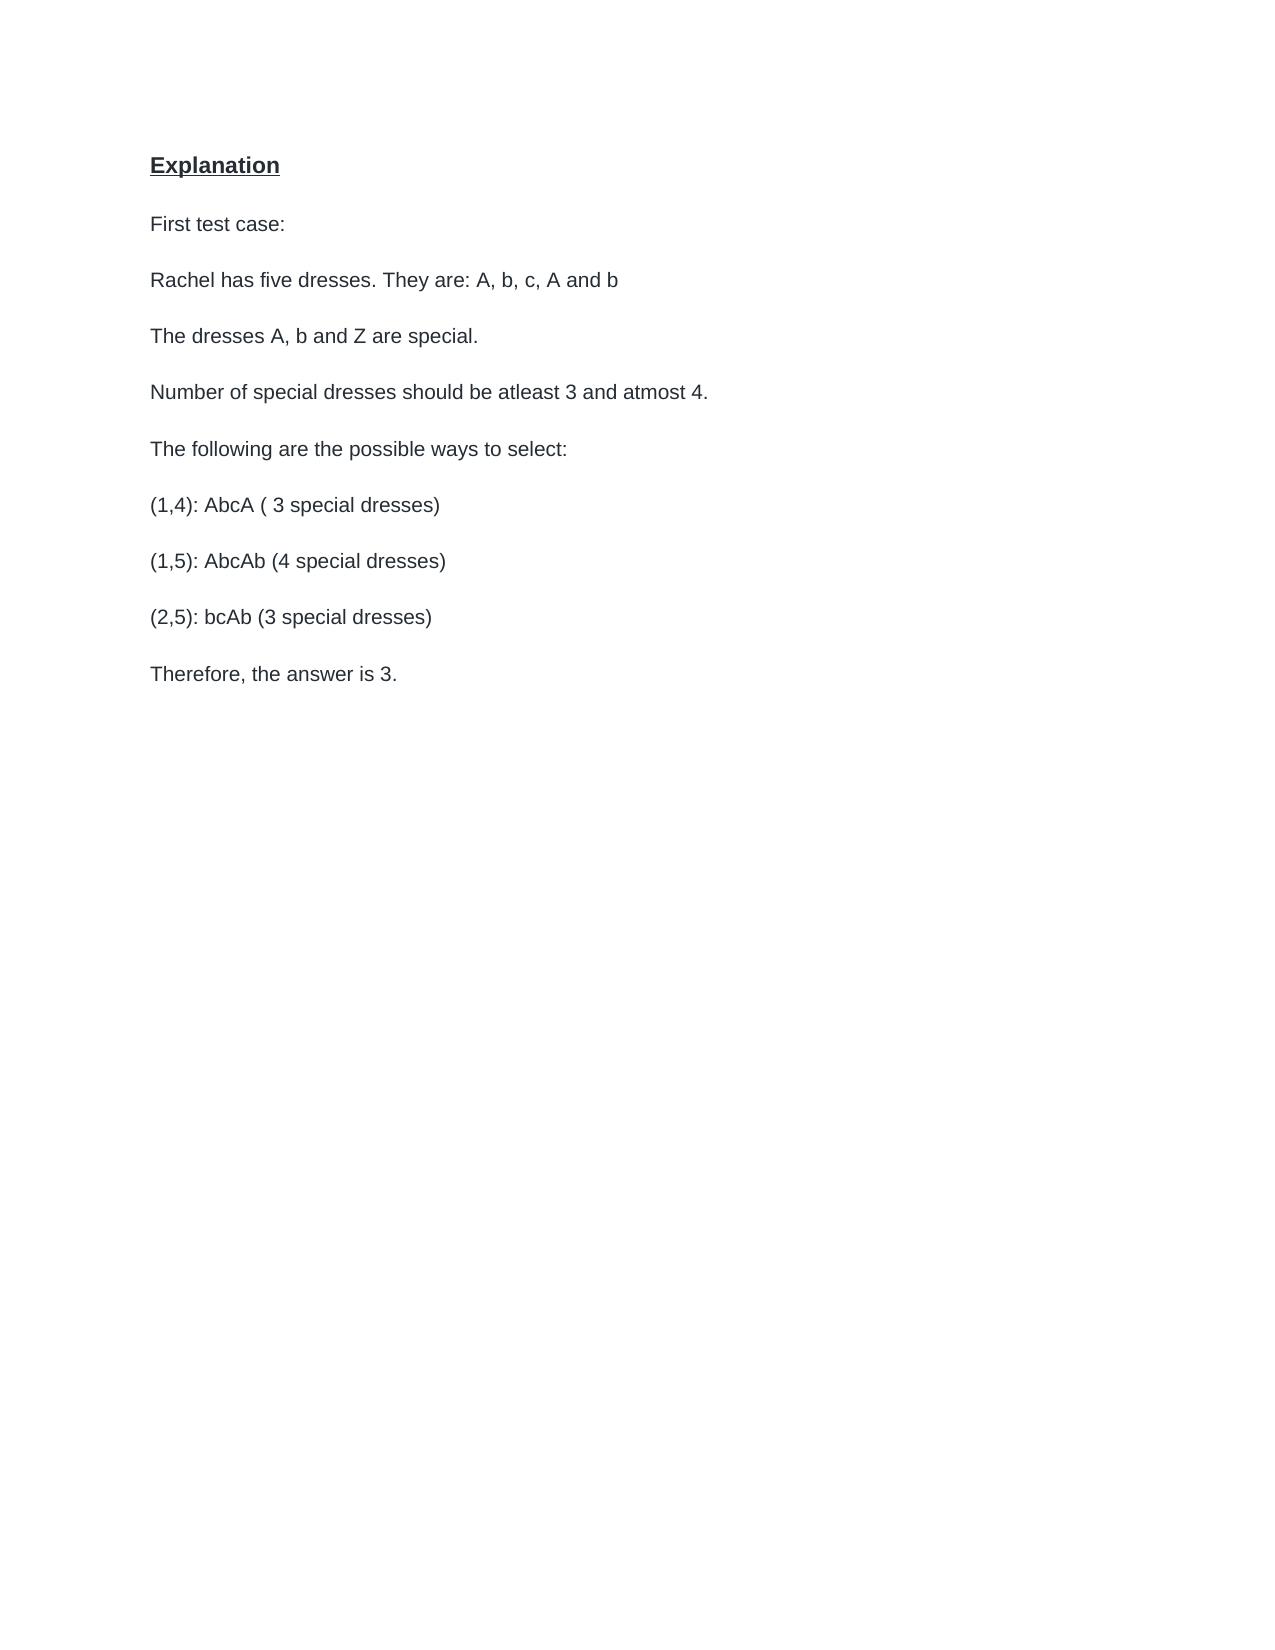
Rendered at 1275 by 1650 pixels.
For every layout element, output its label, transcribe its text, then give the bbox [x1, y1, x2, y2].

text First test case: Rachel has five dresses. They are: A, b, c, A and b The dresses A, b and Z are special. Number of special dresses should be atleast 3 and atmost 4. The following are the possible ways to select: (1,4): AbcA ( 3 special dresses) (1,5): AbcAb (4 special dresses) (2,5): bcAb (3 special dresses) Therefore, the answer is 3. [150, 207, 1125, 685]
text Explanation [150, 150, 1125, 178]
